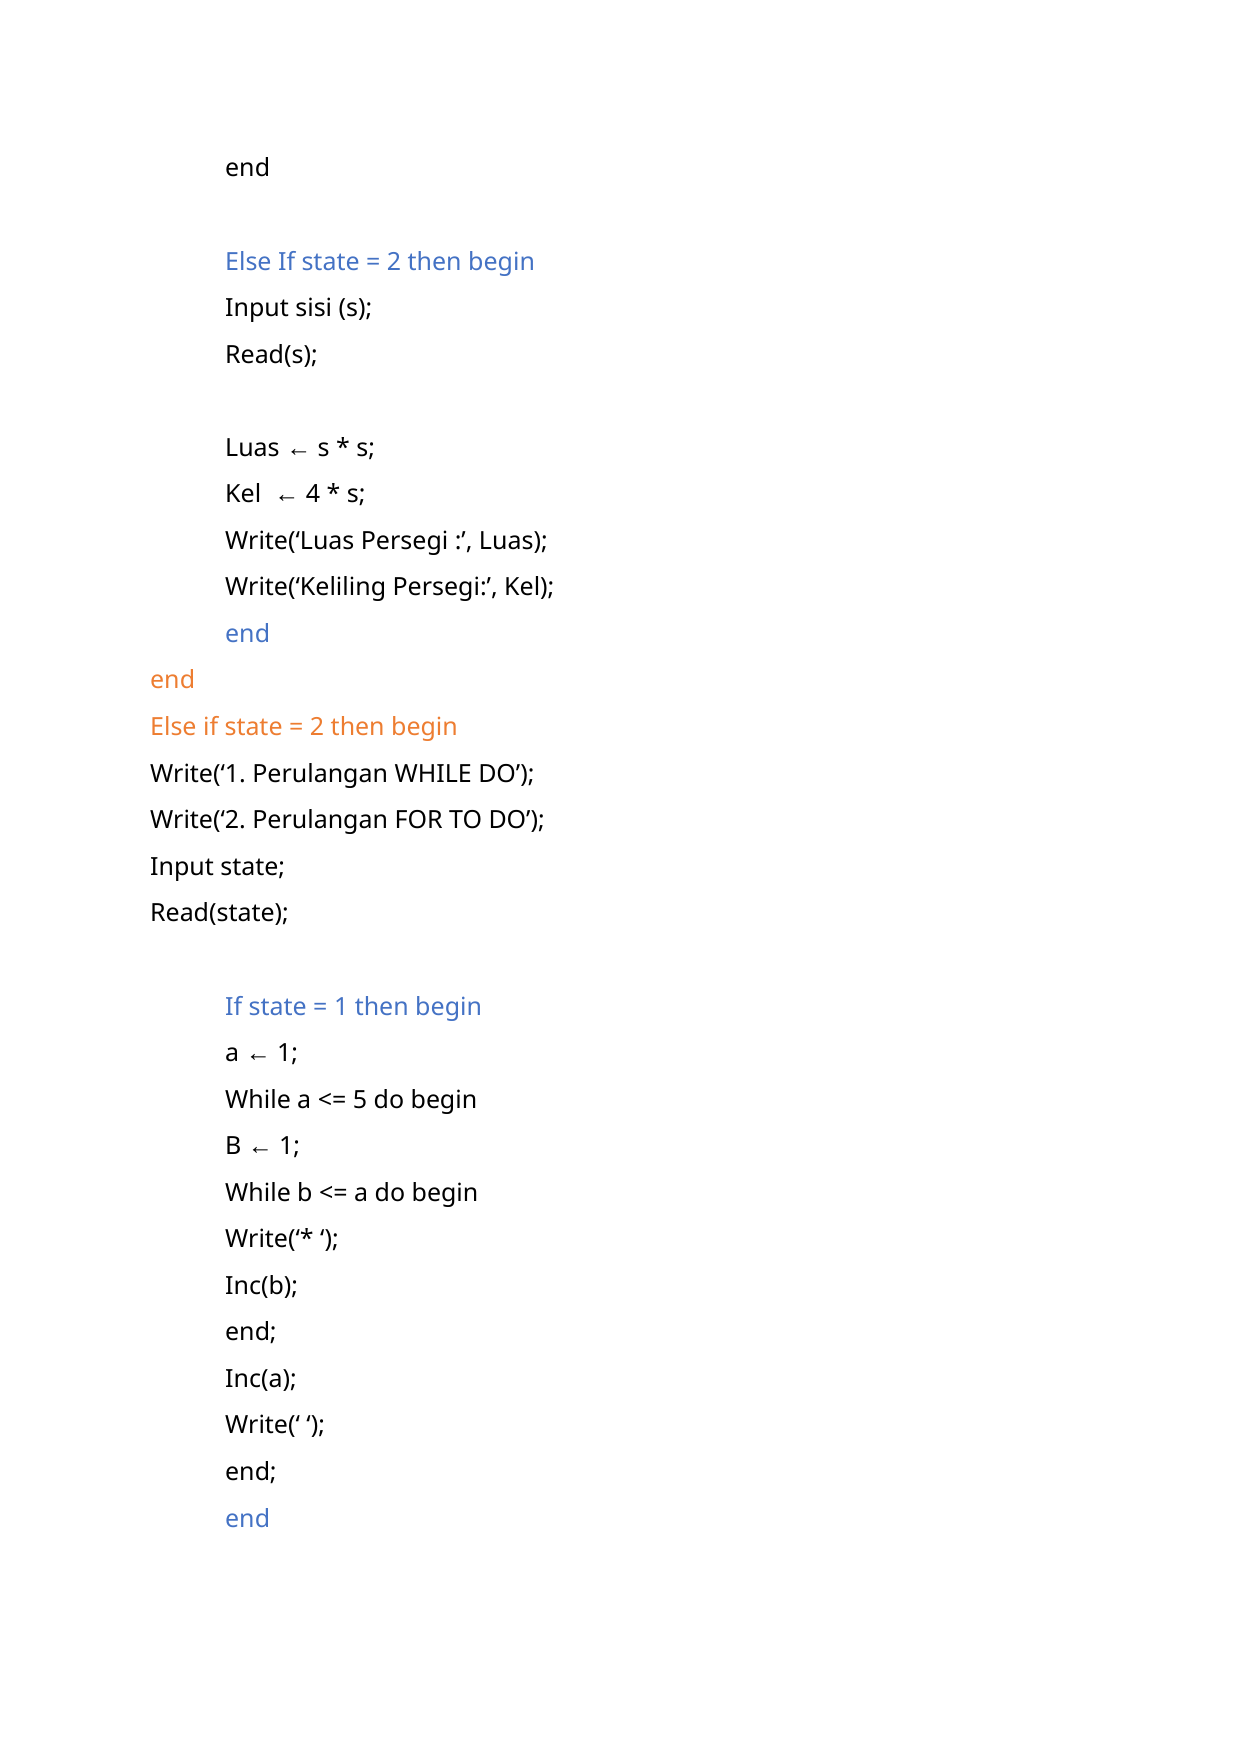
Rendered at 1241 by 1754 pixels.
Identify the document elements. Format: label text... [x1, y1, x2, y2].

text end [150, 662, 1090, 696]
text Else If state = 2 then begin [150, 243, 1090, 277]
text Input state; [150, 848, 1090, 882]
text Write(‘* ‘); [150, 1221, 1090, 1255]
text Write(‘1. Perulangan WHILE DO’); [150, 755, 1090, 789]
text Write(‘2. Perulangan FOR TO DO’); [150, 802, 1090, 836]
text If state = 1 then begin [150, 988, 1090, 1022]
text Write(‘Keliling Persegi:’, Kel); [150, 569, 1090, 603]
text Read(state); [150, 895, 1090, 929]
text end [150, 616, 1090, 650]
text end; [150, 1454, 1090, 1488]
text Kel ← 4 * s; [150, 476, 1090, 510]
text While a <= 5 do begin [150, 1081, 1090, 1115]
text Write(‘ ‘); [150, 1407, 1090, 1441]
text end [150, 150, 1090, 184]
text a ← 1; [150, 1035, 1090, 1069]
text Luas ← s * s; [150, 429, 1090, 463]
text Input sisi (s); [150, 290, 1090, 324]
text Inc(b); [150, 1267, 1090, 1302]
text end; [150, 1314, 1090, 1348]
text Write(‘Luas Persegi :’, Luas); [150, 522, 1090, 557]
text end [150, 1500, 1090, 1534]
text Else if state = 2 then begin [150, 709, 1090, 743]
text Read(s); [150, 336, 1090, 370]
text While b <= a do begin [150, 1174, 1090, 1208]
text B ← 1; [150, 1128, 1090, 1162]
text Inc(a); [150, 1361, 1090, 1395]
